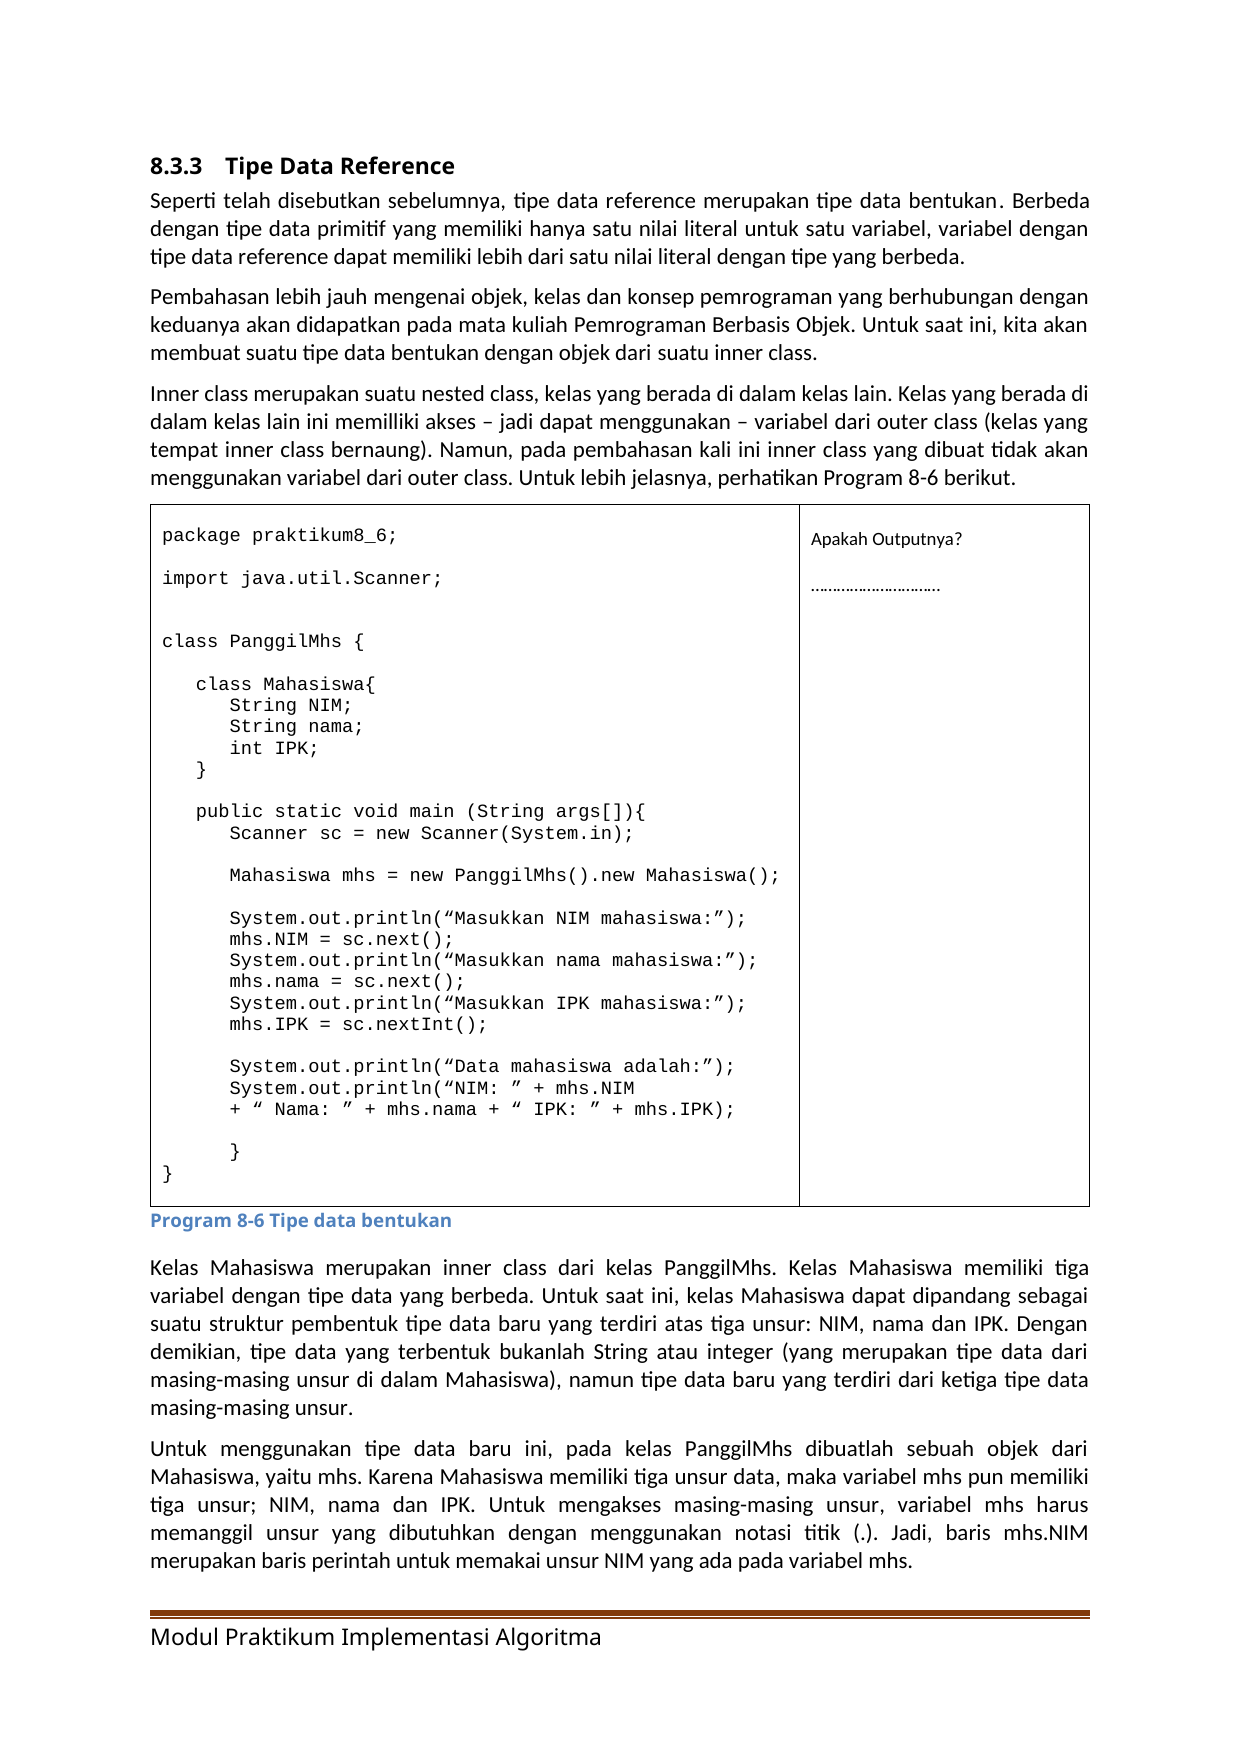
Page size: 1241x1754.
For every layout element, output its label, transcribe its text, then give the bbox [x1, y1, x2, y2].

subtitle Tipe Data Reference [150, 150, 1090, 181]
text Program ‎8-6 Tipe data bentukan [150, 1207, 1090, 1232]
text Pembahasan lebih jauh mengenai objek, kelas dan konsep pemrograman yang berhubungan dengan keduanya akan didapatkan pada mata kuliah Pemrograman Berbasis Objek. Untuk saat ini, kita akan membuat suatu tipe data bentukan dengan objek dari suatu inner class. [150, 282, 1090, 367]
text Untuk menggunakan tipe data baru ini, pada kelas PanggilMhs dibuatlah sebuah objek dari Mahasiswa, yaitu mhs. Karena Mahasiswa memiliki tiga unsur data, maka variabel mhs pun memiliki tiga unsur; NIM, nama dan IPK. Untuk mengakses masing-masing unsur, variabel mhs harus memanggil unsur yang dibutuhkan dengan menggunakan notasi titik (.). Jadi, baris mhs.NIM merupakan baris perintah untuk memakai unsur NIM yang ada pada variabel mhs. [150, 1434, 1090, 1574]
text Kelas Mahasiswa merupakan inner class dari kelas PanggilMhs. Kelas Mahasiswa memiliki tiga variabel dengan tipe data yang berbeda. Untuk saat ini, kelas Mahasiswa dapat dipandang sebagai suatu struktur pembentuk tipe data baru yang terdiri atas tiga unsur: NIM, nama dan IPK. Dengan demikian, tipe data yang terbentuk bukanlah String atau integer (yang merupakan tipe data dari masing-masing unsur di dalam Mahasiswa), namun tipe data baru yang terdiri dari ketiga tipe data masing-masing unsur. [150, 1253, 1090, 1421]
text Inner class merupakan suatu nested class, kelas yang berada di dalam kelas lain. Kelas yang berada di dalam kelas lain ini memilliki akses – jadi dapat menggunakan – variabel dari outer class (kelas yang tempat inner class bernaung). Namun, pada pembahasan kali ini inner class yang dibuat tidak akan menggunakan variabel dari outer class. Untuk lebih jelasnya, perhatikan Program 8-6 berikut. [150, 379, 1090, 491]
table_header Apakah Outputnya? ………………………… [800, 505, 1089, 1206]
text Seperti telah disebutkan sebelumnya, tipe data reference merupakan tipe data bentukan. Berbeda dengan tipe data primitif yang memiliki hanya satu nilai literal untuk satu variabel, variabel dengan tipe data reference dapat memiliki lebih dari satu nilai literal dengan tipe yang berbeda. [150, 186, 1090, 270]
table_header package praktikum8_6; import java.util.Scanner; class PanggilMhs { class Mahasiswa{ String NIM; String nama; int IPK; } public static void main (String args[]){ Scanner sc = new Scanner(System.in); Mahasiswa mhs = new PanggilMhs().new Mahasiswa(); System.out.println(“Masukkan NIM mahasiswa:”); mhs.NIM = sc.next(); System.out.println(“Masukkan nama mahasiswa:”); mhs.nama = sc.next(); System.out.println(“Masukkan IPK mahasiswa:”); mhs.IPK = sc.nextInt(); System.out.println(“Data mahasiswa adalah:”); System.out.println(“NIM: ” + mhs.NIM + “ Nama: ” + mhs.nama + “ IPK: ” + mhs.IPK); } } [151, 505, 799, 1206]
